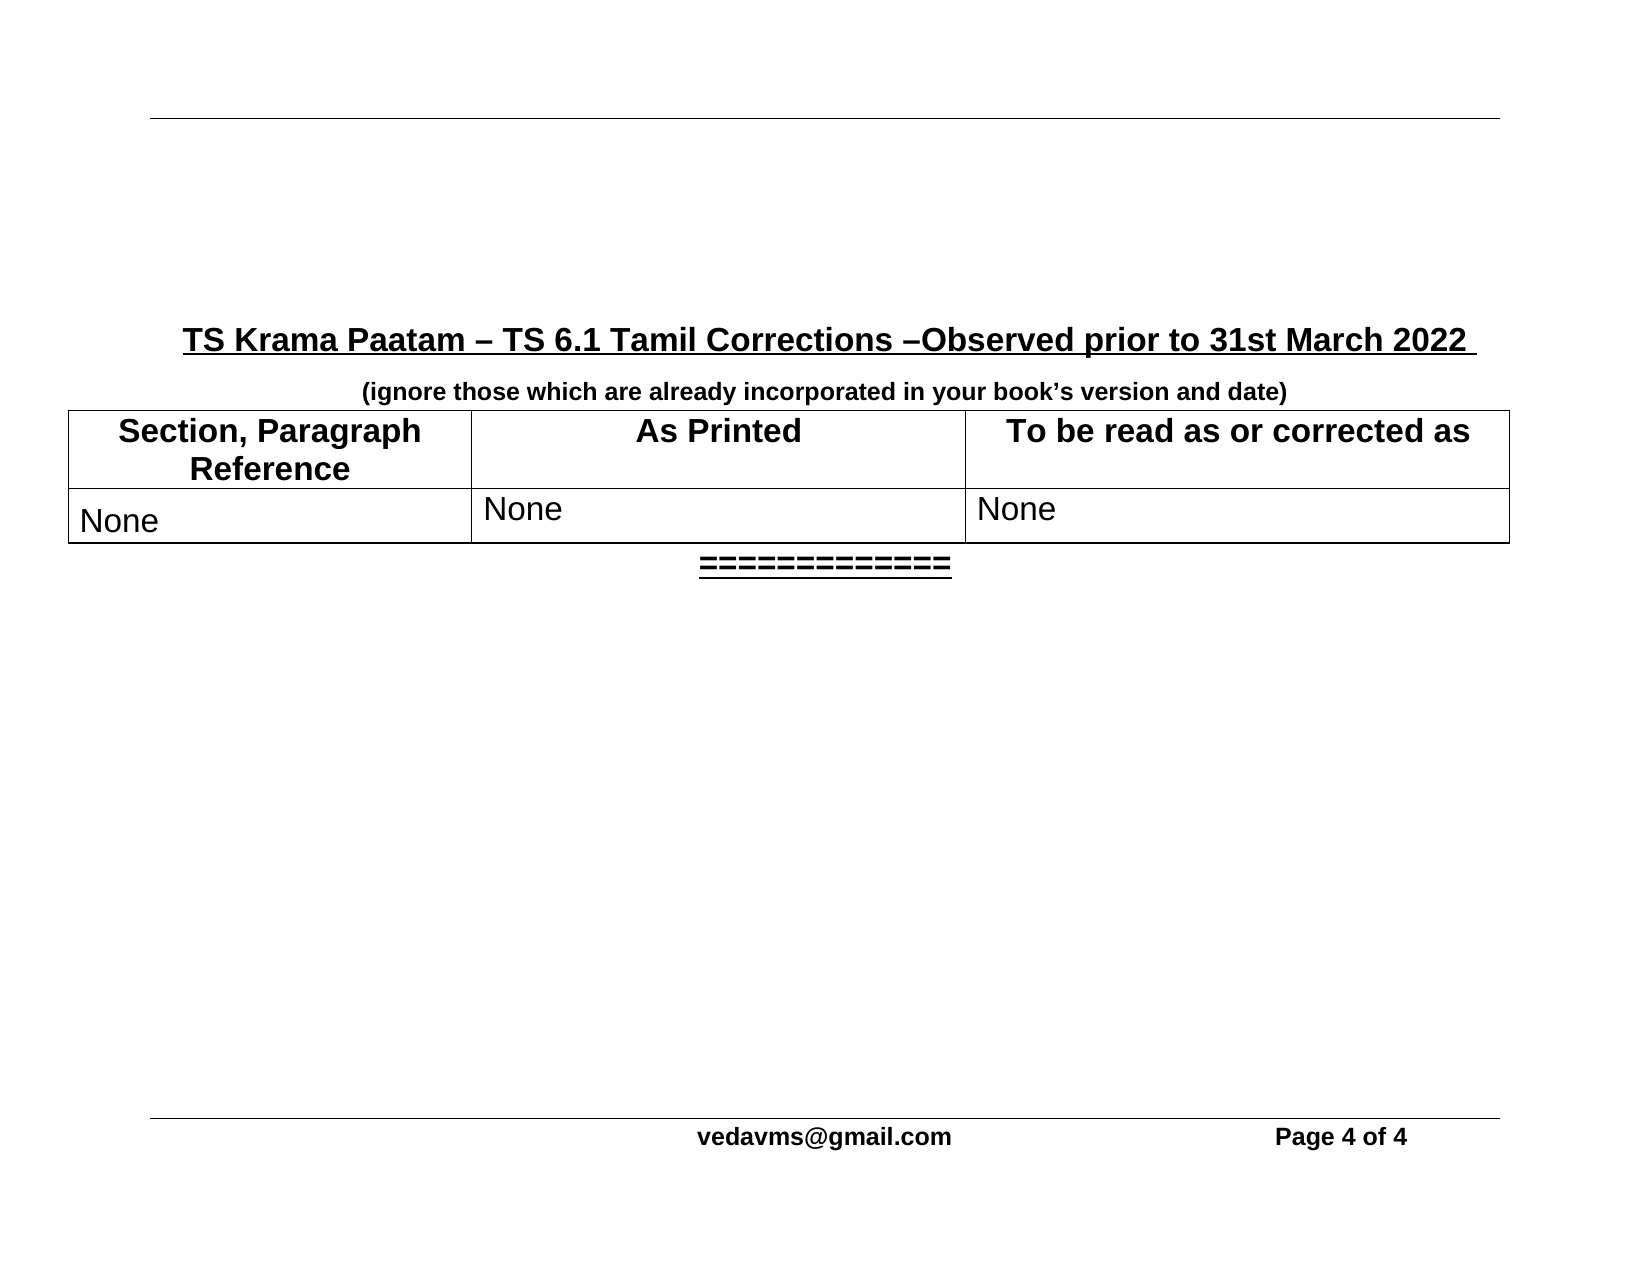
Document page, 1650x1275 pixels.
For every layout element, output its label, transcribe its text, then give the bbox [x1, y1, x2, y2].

table_header As Printed [472, 411, 965, 488]
text (ignore those which are already incorporated in your book’s version and date) [150, 377, 1500, 405]
table_cell None [69, 489, 471, 542]
table_cell None [966, 489, 1509, 542]
table_header To be read as or corrected as [966, 411, 1509, 488]
text TS Krama Paatam – TS 6.1 Tamil Corrections –Observed prior to 31st March 2022 [150, 320, 1500, 358]
text ============= [150, 544, 1500, 582]
table_header Section, Paragraph Reference [69, 411, 471, 488]
table_cell None [472, 489, 965, 542]
